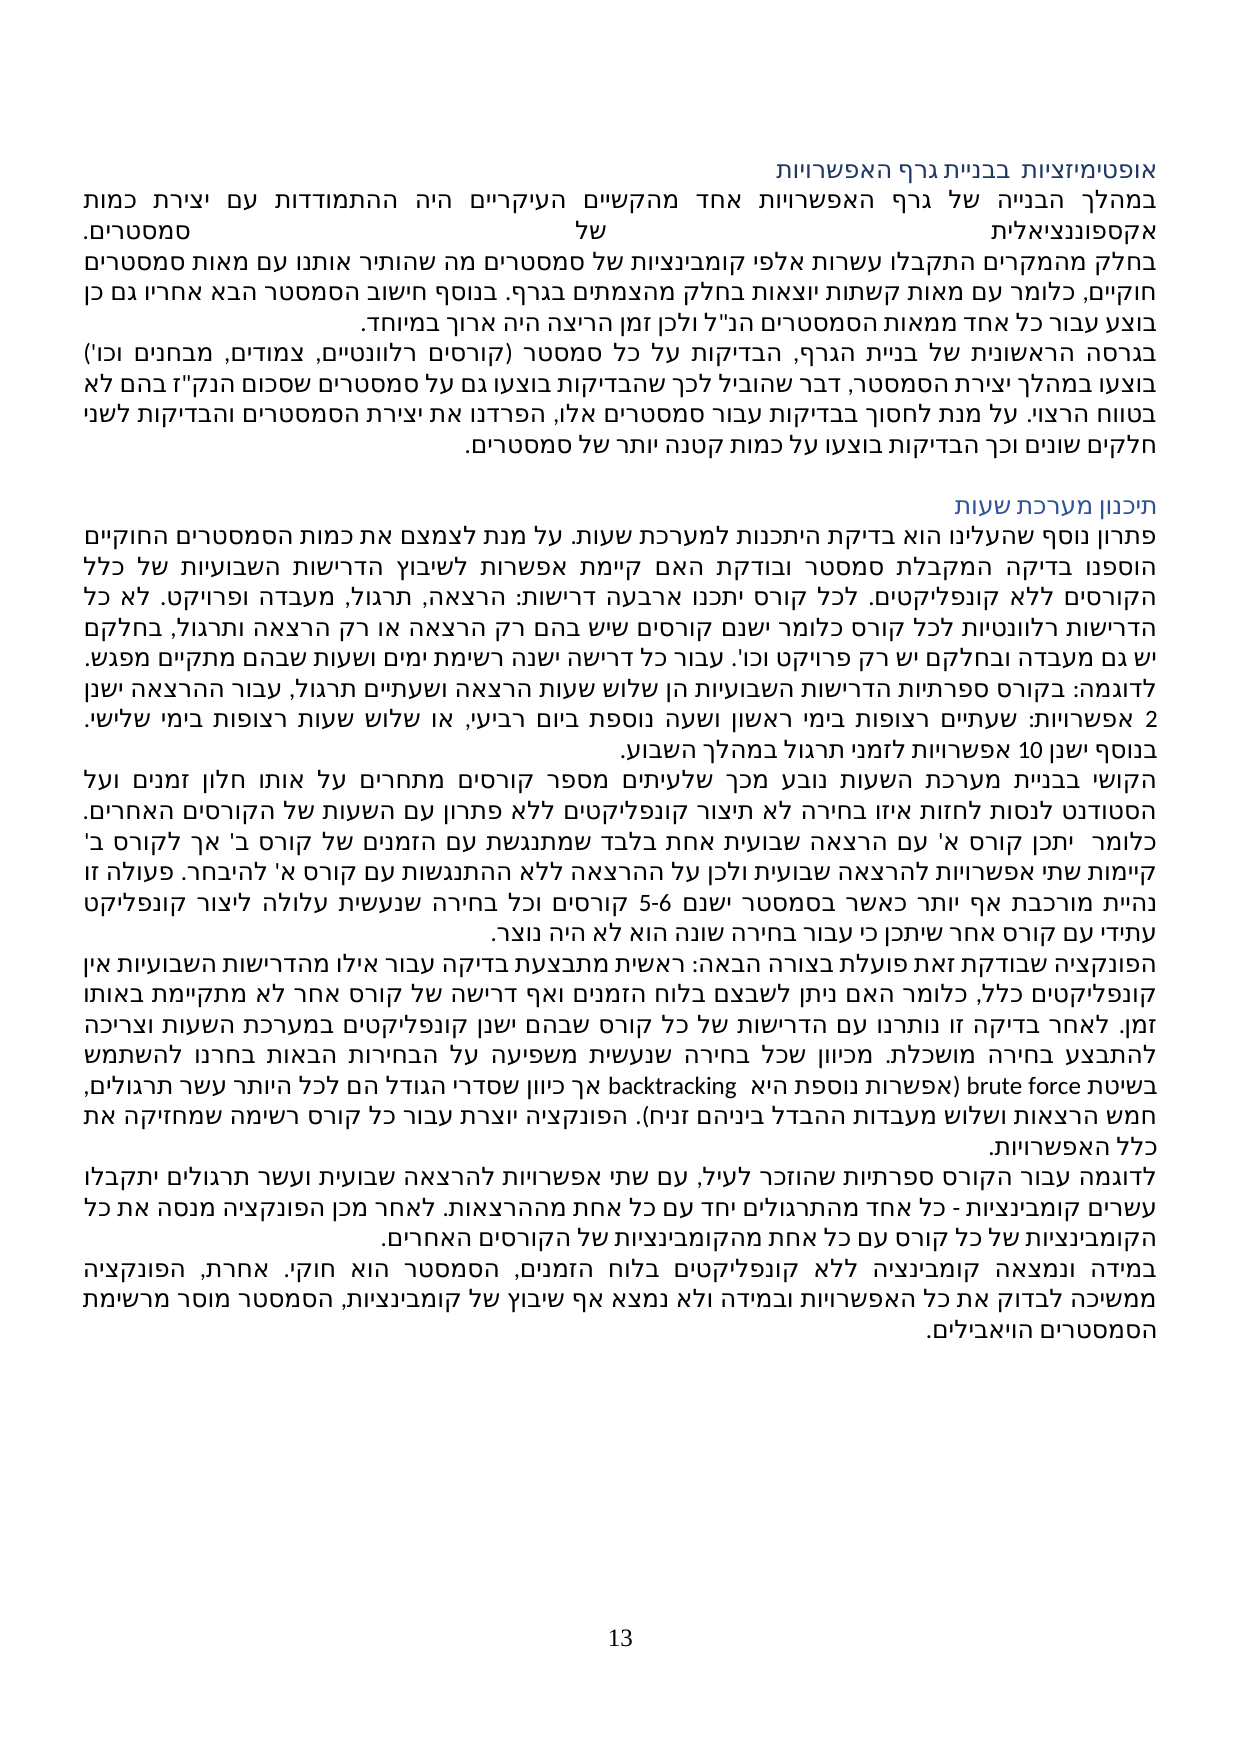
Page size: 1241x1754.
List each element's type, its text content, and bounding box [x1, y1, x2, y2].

text הפונקציה שבודקת זאת פועלת בצורה הבאה: ראשית מתבצעת בדיקה עבור אילו מהדרישות השבועיות אין קונפליקטים כלל, כלומר האם ניתן לשבצם בלוח הזמנים ואף דרישה של קורס אחר לא מתקיימת באותו זמן. לאחר בדיקה זו נותרנו עם הדרישות של כל קורס שבהם ישנן קונפליקטים במערכת השעות וצריכה להתבצע בחירה מושכלת. מכיוון שכל בחירה שנעשית משפיעה על הבחירות הבאות בחרנו להשתמש בשיטת brute force (אפשרות נוספת היא backtracking אך כיוון שסדרי הגודל הם לכל היותר עשר תרגולים, חמש הרצאות ושלוש מעבדות ההבדל ביניהם זניח). הפונקציה יוצרת עבור כל קורס רשימה שמחזיקה את כלל האפשרויות. [82, 948, 1158, 1161]
subtitle אופטימיזציות בבניית גרף האפשרויות [82, 154, 1158, 185]
text בגרסה הראשונית של בניית הגרף, הבדיקות על כל סמסטר (קורסים רלוונטיים, צמודים, מבחנים וכו') בוצעו במהלך יצירת הסמסטר, דבר שהוביל לכך שהבדיקות בוצעו גם על סמסטרים שסכום הנק"ז בהם לא בטווח הרצוי. על מנת לחסוך בבדיקות עבור סמסטרים אלו, הפרדנו את יצירת הסמסטרים והבדיקות לשני חלקים שונים וכך הבדיקות בוצעו על כמות קטנה יותר של סמסטרים. [82, 337, 1158, 459]
text במידה ונמצאה קומבינציה ללא קונפליקטים בלוח הזמנים, הסמסטר הוא חוקי. אחרת, הפונקציה ממשיכה לבדוק את כל האפשרויות ובמידה ולא נמצא אף שיבוץ של קומבינציות, הסמסטר מוסר מרשימת הסמסטרים הויאבילים. [82, 1253, 1158, 1344]
text במהלך הבנייה של גרף האפשרויות אחד מהקשיים העיקריים היה ההתמודדות עם יצירת כמות אקספוננציאלית של סמסטרים. בחלק מהמקרים התקבלו עשרות אלפי קומבינציות של סמסטרים מה שהותיר אותנו עם מאות סמסטרים חוקיים, כלומר עם מאות קשתות יוצאות בחלק מהצמתים בגרף. בנוסף חישוב הסמסטר הבא אחריו גם כן בוצע עבור כל אחד ממאות הסמסטרים הנ"ל ולכן זמן הריצה היה ארוך במיוחד. [82, 185, 1158, 337]
text לדוגמה עבור הקורס ספרתיות שהוזכר לעיל, עם שתי אפשרויות להרצאה שבועית ועשר תרגולים יתקבלו עשרים קומבינציות - כל אחד מהתרגולים יחד עם כל אחת מההרצאות. לאחר מכן הפונקציה מנסה את כל הקומבינציות של כל קורס עם כל אחת מהקומבינציות של הקורסים האחרים. [82, 1161, 1158, 1253]
text פתרון נוסף שהעלינו הוא בדיקת היתכנות למערכת שעות. על מנת לצמצם את כמות הסמסטרים החוקיים הוספנו בדיקה המקבלת סמסטר ובודקת האם קיימת אפשרות לשיבוץ הדרישות השבועיות של כלל הקורסים ללא קונפליקטים. לכל קורס יתכנו ארבעה דרישות: הרצאה, תרגול, מעבדה ופרויקט. לא כל הדרישות רלוונטיות לכל קורס כלומר ישנם קורסים שיש בהם רק הרצאה או רק הרצאה ותרגול, בחלקם יש גם מעבדה ובחלקם יש רק פרויקט וכו'. עבור כל דרישה ישנה רשימת ימים ושעות שבהם מתקיים מפגש. לדוגמה: בקורס ספרתיות הדרישות השבועיות הן שלוש שעות הרצאה ושעתיים תרגול, עבור ההרצאה ישנן 2 אפשרויות: שעתיים רצופות בימי ראשון ושעה נוספת ביום רביעי, או שלוש שעות רצופות בימי שלישי. בנוסף ישנן 10 אפשרויות לזמני תרגול במהלך השבוע. [82, 520, 1158, 764]
text הקושי בבניית מערכת השעות נובע מכך שלעיתים מספר קורסים מתחרים על אותו חלון זמנים ועל הסטודנט לנסות לחזות איזו בחירה לא תיצור קונפליקטים ללא פתרון עם השעות של הקורסים האחרים. כלומר יתכן קורס א' עם הרצאה שבועית אחת בלבד שמתנגשת עם הזמנים של קורס ב' אך לקורס ב' קיימות שתי אפשרויות להרצאה שבועית ולכן על ההרצאה ללא ההתנגשות עם קורס א' להיבחר. פעולה זו נהיית מורכבת אף יותר כאשר בסמסטר ישנם 5-6 קורסים וכל בחירה שנעשית עלולה ליצור קונפליקט עתידי עם קורס אחר שיתכן כי עבור בחירה שונה הוא לא היה נוצר. [82, 764, 1158, 948]
text תיכנון מערכת שעות [82, 490, 1158, 520]
